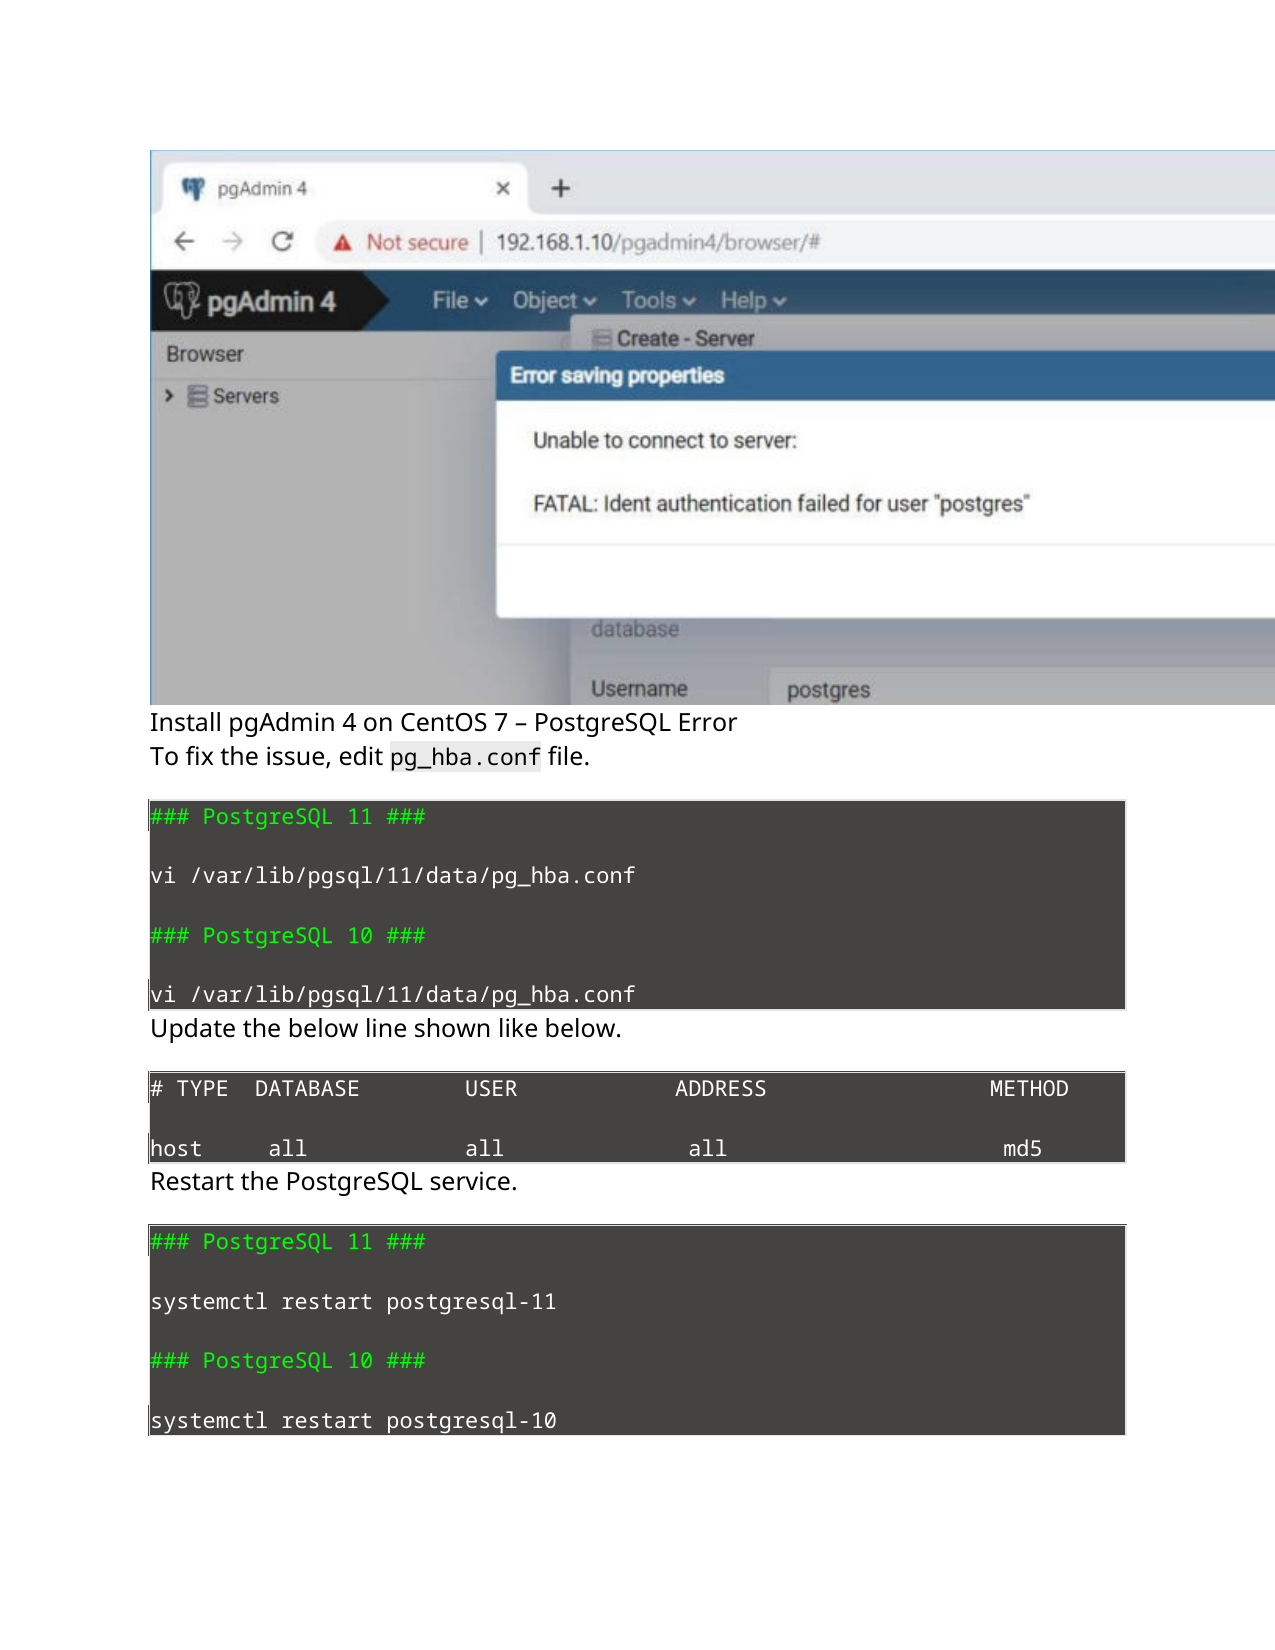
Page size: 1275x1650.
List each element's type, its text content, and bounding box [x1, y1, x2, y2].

text vi /var/lib/pgsql/11/data/pg_hba.conf [150, 978, 1125, 1009]
text # TYPE DATABASE USER ADDRESS METHOD [150, 1073, 1125, 1103]
text ### PostgreSQL 11 ### [150, 1226, 1125, 1256]
text To fix the issue, edit pg_hba.conf file. [150, 738, 1125, 773]
text Update the below line shown like below. [150, 1011, 1125, 1045]
text systemctl restart postgresql-11 [150, 1286, 1125, 1316]
text Install pgAdmin 4 on CentOS 7 – PostgreSQL Error [150, 705, 1125, 738]
text host all all all md5 [150, 1131, 1125, 1162]
text Restart the PostgreSQL service. [150, 1164, 1125, 1198]
text ### PostgreSQL 11 ### [150, 801, 1125, 831]
text ### PostgreSQL 10 ### [150, 1345, 1125, 1375]
text ### PostgreSQL 10 ### [150, 920, 1125, 950]
text vi /var/lib/pgsql/11/data/pg_hba.conf [150, 860, 1125, 890]
text systemctl restart postgresql-10 [150, 1403, 1125, 1435]
picture [150, 150, 1275, 705]
